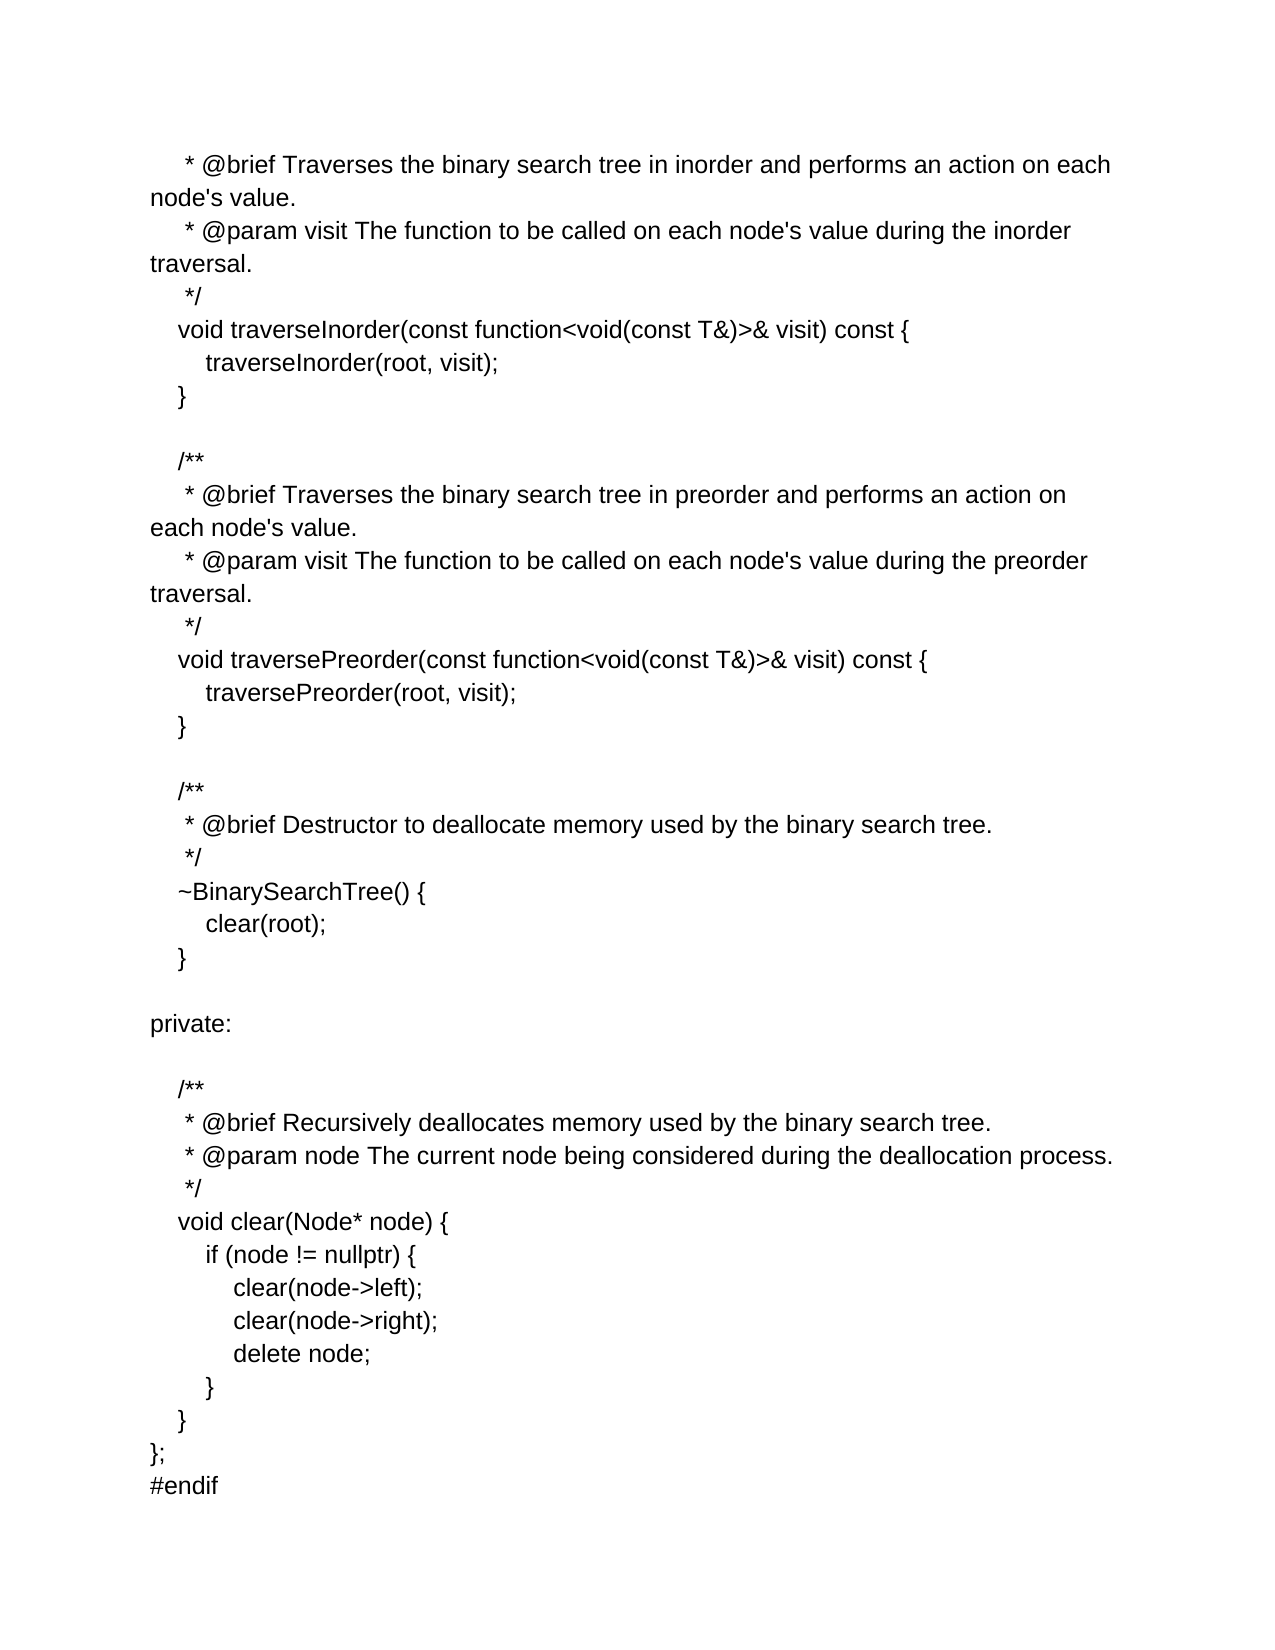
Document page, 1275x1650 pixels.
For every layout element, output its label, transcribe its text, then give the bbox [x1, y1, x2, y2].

text */ [150, 1174, 1125, 1202]
text if (node != nullptr) { [150, 1240, 1125, 1268]
text */ [150, 843, 1125, 872]
text void traverseInorder(const function<void(const T&)>& visit) const { [150, 315, 1125, 344]
text private: [150, 1008, 1125, 1037]
text } [150, 1405, 1125, 1433]
text traversePreorder(root, visit); [150, 678, 1125, 707]
text * @brief Traverses the binary search tree in inorder and performs an action on each node's value. [150, 150, 1125, 212]
text ~BinarySearchTree() { [150, 876, 1125, 905]
text traverseInorder(root, visit); [150, 348, 1125, 377]
text delete node; [150, 1339, 1125, 1367]
text #endif [150, 1471, 1125, 1499]
text */ [150, 612, 1125, 641]
text /** [150, 447, 1125, 476]
text clear(node->left); [150, 1273, 1125, 1301]
text void traversePreorder(const function<void(const T&)>& visit) const { [150, 645, 1125, 674]
text * @brief Recursively deallocates memory used by the binary search tree. [150, 1108, 1125, 1136]
text * @brief Traverses the binary search tree in preorder and performs an action on each node's value. [150, 480, 1125, 542]
text } [150, 1372, 1125, 1401]
text clear(node->right); [150, 1306, 1125, 1334]
text * @param visit The function to be called on each node's value during the inorder traversal. [150, 216, 1125, 278]
text clear(root); [150, 909, 1125, 938]
text */ [150, 282, 1125, 311]
text } [150, 942, 1125, 971]
text /** [150, 777, 1125, 806]
text * @brief Destructor to deallocate memory used by the binary search tree. [150, 810, 1125, 839]
text } [150, 381, 1125, 410]
text }; [150, 1438, 1125, 1467]
text void clear(Node* node) { [150, 1207, 1125, 1235]
text * @param visit The function to be called on each node's value during the preorder traversal. [150, 546, 1125, 608]
text /** [150, 1074, 1125, 1103]
text } [150, 711, 1125, 740]
text * @param node The current node being considered during the deallocation process. [150, 1141, 1125, 1169]
